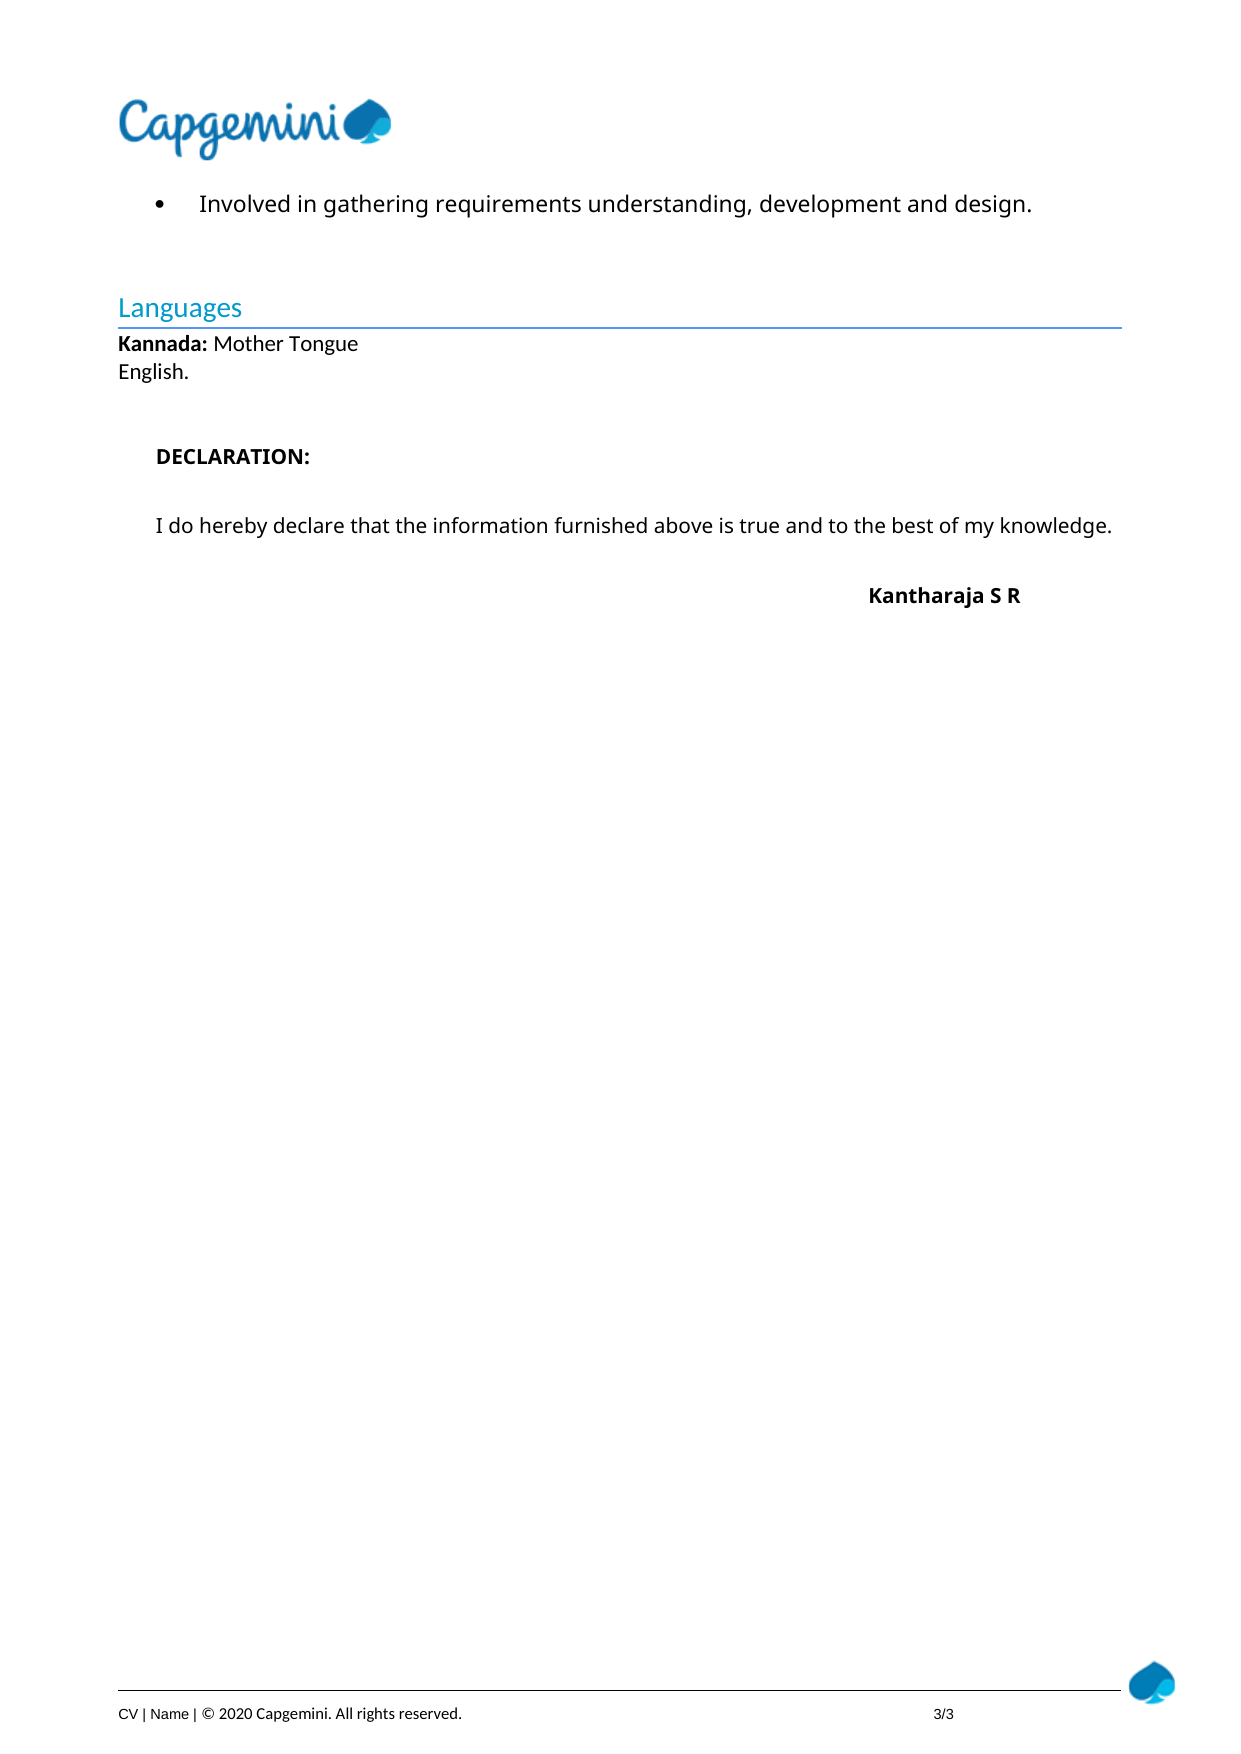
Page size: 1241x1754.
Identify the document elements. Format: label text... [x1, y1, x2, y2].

text I do hereby declare that the information furnished above is true and to the best of my knowledge. [156, 512, 1122, 540]
text Languages [118, 289, 1122, 327]
picture [118, 96, 393, 164]
text DECLARATION: [156, 442, 1122, 471]
picture [1128, 1658, 1176, 1707]
text English. [118, 357, 1122, 385]
text Kannada: Mother Tongue [118, 329, 1122, 357]
text Kantharaja S R [868, 581, 1122, 609]
list Involved in gathering requirements understanding, development and design. [156, 188, 1122, 219]
